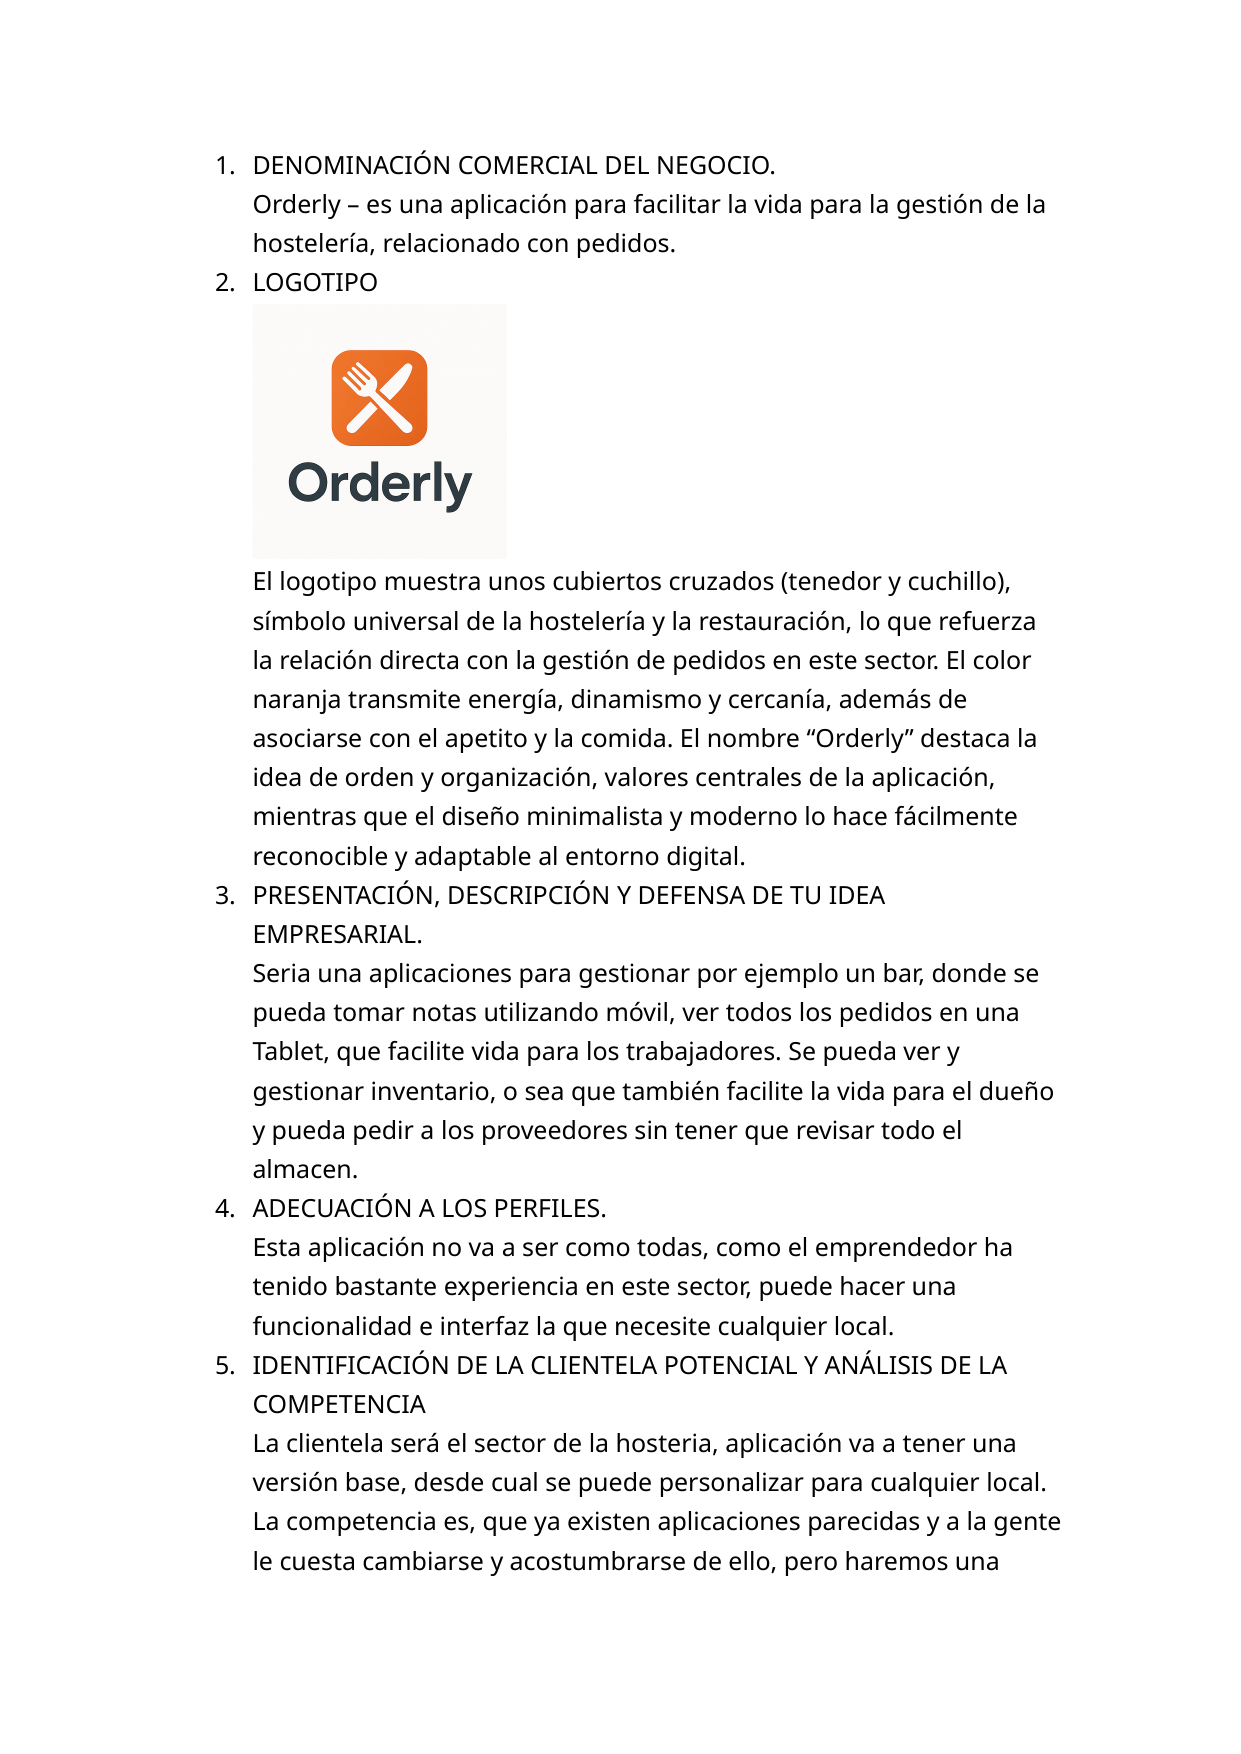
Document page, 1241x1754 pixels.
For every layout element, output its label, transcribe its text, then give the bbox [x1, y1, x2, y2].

list El logotipo muestra unos cubiertos cruzados (tenedor y cuchillo), símbolo universal de la hostelería y la restauración, lo que refuerza la relación directa con la gestión de pedidos en este sector. El color naranja transmite energía, dinamismo y cercanía, además de asociarse con el apetito y la comida. El nombre “Orderly” destaca la idea de orden y organización, valores centrales de la aplicación, mientras que el diseño minimalista y moderno lo hace fácilmente reconocible y adaptable al entorno digital. [252, 564, 1063, 872]
list LOGOTIPO [215, 265, 1063, 299]
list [252, 1426, 1063, 1577]
list ADECUACIÓN A LOS PERFILES. [215, 1191, 1063, 1225]
list Esta aplicación no va a ser como todas, como el emprendedor ha tenido bastante experiencia en este sector, puede hacer una funcionalidad e interfaz la que necesite cualquier local. [252, 1230, 1063, 1342]
list Orderly – es una aplicación para facilitar la vida para la gestión de la hostelería, relacionado con pedidos. [252, 187, 1063, 260]
picture [252, 304, 507, 559]
list IDENTIFICACIÓN DE LA CLIENTELA POTENCIAL Y ANÁLISIS DE LA COMPETENCIA [215, 1347, 1063, 1421]
list PRESENTACIÓN, DESCRIPCIÓN Y DEFENSA DE TU IDEA EMPRESARIAL. [215, 877, 1063, 951]
list DENOMINACIÓN COMERCIAL DEL NEGOCIO. [215, 148, 1063, 182]
list Seria una aplicaciones para gestionar por ejemplo un bar, donde se pueda tomar notas utilizando móvil, ver todos los pedidos en una Tablet, que facilite vida para los trabajadores. Se pueda ver y gestionar inventario, o sea que también facilite la vida para el dueño y pueda pedir a los proveedores sin tener que revisar todo el almacen. [252, 956, 1063, 1186]
